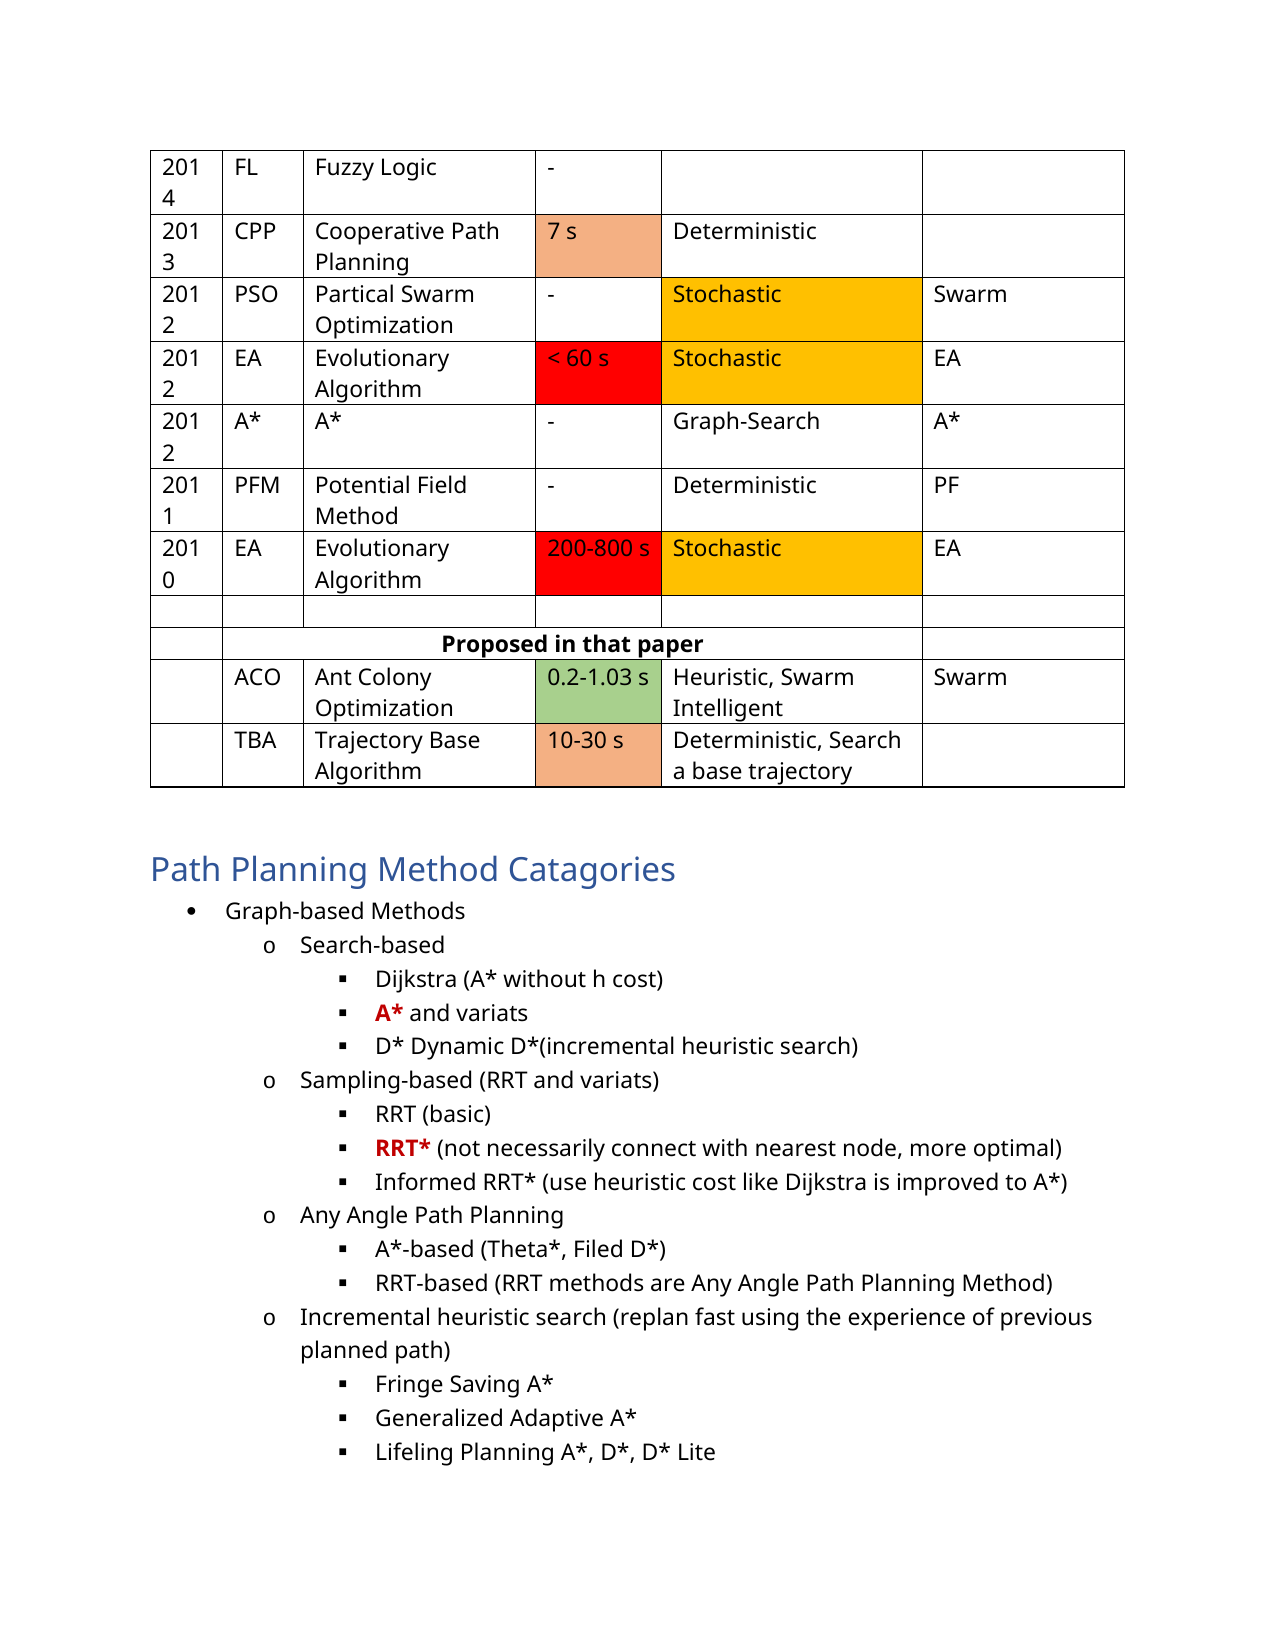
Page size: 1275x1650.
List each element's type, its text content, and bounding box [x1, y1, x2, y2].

table_cell 2012 [151, 405, 222, 468]
table_cell [662, 596, 922, 627]
table_cell 10-30 s [536, 724, 661, 786]
table_cell Deterministic [662, 215, 922, 277]
table_cell Stochastic [662, 342, 922, 404]
table_cell 200-800 s [536, 532, 661, 595]
table_cell 2012 [151, 278, 222, 341]
list Sampling-based (RRT and variats) [262, 1064, 1125, 1095]
list Dijkstra (A* without h cost) [337, 963, 1125, 994]
table_cell 2012 [151, 342, 222, 404]
list Lifeling Planning A*, D*, D* Lite [337, 1436, 1125, 1467]
table_cell Proposed in that paper [223, 628, 922, 659]
table_cell Stochastic [662, 278, 922, 341]
table_cell Cooperative Path Planning [304, 215, 535, 277]
table_cell Stochastic [662, 532, 922, 595]
list Search-based [262, 929, 1125, 960]
table_cell [151, 596, 222, 627]
table_cell 7 s [536, 215, 661, 277]
table_cell [662, 151, 922, 213]
table_cell A* [304, 405, 535, 468]
table_cell Heuristic, Swarm Intelligent [662, 660, 922, 723]
table_cell Swarm [923, 660, 1124, 723]
list Graph-based Methods [187, 895, 1125, 926]
table_cell [223, 596, 303, 627]
table_cell PF [923, 469, 1124, 531]
table_cell [923, 215, 1124, 277]
table_cell Deterministic [662, 469, 922, 531]
list RRT (basic) [337, 1098, 1125, 1129]
list D* Dynamic D*(incremental heuristic search) [337, 1030, 1125, 1062]
table_cell A* [923, 405, 1124, 468]
table_cell Fuzzy Logic [304, 151, 535, 213]
table_cell [304, 596, 535, 627]
table_cell ACO [223, 660, 303, 723]
table_cell Potential Field Method [304, 469, 535, 531]
list A*-based (Theta*, Filed D*) [337, 1233, 1125, 1264]
table_cell [536, 596, 661, 627]
list A* and variats [337, 997, 1125, 1028]
table_cell 2010 [151, 532, 222, 595]
list Generalized Adaptive A* [337, 1402, 1125, 1433]
table_cell CPP [223, 215, 303, 277]
table_cell - [536, 469, 661, 531]
table_cell TBA [223, 724, 303, 786]
table_cell 2011 [151, 469, 222, 531]
table_cell Ant Colony Optimization [304, 660, 535, 723]
table_cell - [536, 278, 661, 341]
table_cell EA [923, 342, 1124, 404]
table_cell [923, 628, 1124, 659]
table_cell [151, 660, 222, 723]
table_cell - [536, 151, 661, 213]
table_cell Graph-Search [662, 405, 922, 468]
table_cell FL [223, 151, 303, 213]
table_cell [923, 724, 1124, 786]
table_cell PSO [223, 278, 303, 341]
list Any Angle Path Planning [262, 1199, 1125, 1231]
table_cell Swarm [923, 278, 1124, 341]
table_cell Deterministic, Search a base trajectory [662, 724, 922, 786]
table_cell EA [923, 532, 1124, 595]
table_cell 2013 [151, 215, 222, 277]
table_cell - [536, 405, 661, 468]
table_cell < 60 s [536, 342, 661, 404]
table_cell A* [223, 405, 303, 468]
table_cell [151, 724, 222, 786]
table_cell [923, 596, 1124, 627]
table_cell PFM [223, 469, 303, 531]
subtitle Path Planning Method Catagories [150, 846, 1125, 892]
table_cell Partical Swarm Optimization [304, 278, 535, 341]
list Informed RRT* (use heuristic cost like Dijkstra is improved to A*) [337, 1165, 1125, 1197]
list RRT* (not necessarily connect with nearest node, more optimal) [337, 1132, 1125, 1163]
table_cell Evolutionary Algorithm [304, 342, 535, 404]
table_cell Trajectory Base Algorithm [304, 724, 535, 786]
table_cell Evolutionary Algorithm [304, 532, 535, 595]
table_cell 0.2-1.03 s [536, 660, 661, 723]
list RRT-based (RRT methods are Any Angle Path Planning Method) [337, 1267, 1125, 1298]
list Fringe Saving A* [337, 1368, 1125, 1399]
table_cell [923, 151, 1124, 213]
table_cell EA [223, 342, 303, 404]
list Incremental heuristic search (replan fast using the experience of previous planned path) [262, 1301, 1125, 1366]
table_cell 2014 [151, 151, 222, 213]
table_cell EA [223, 532, 303, 595]
table_cell [151, 628, 222, 659]
